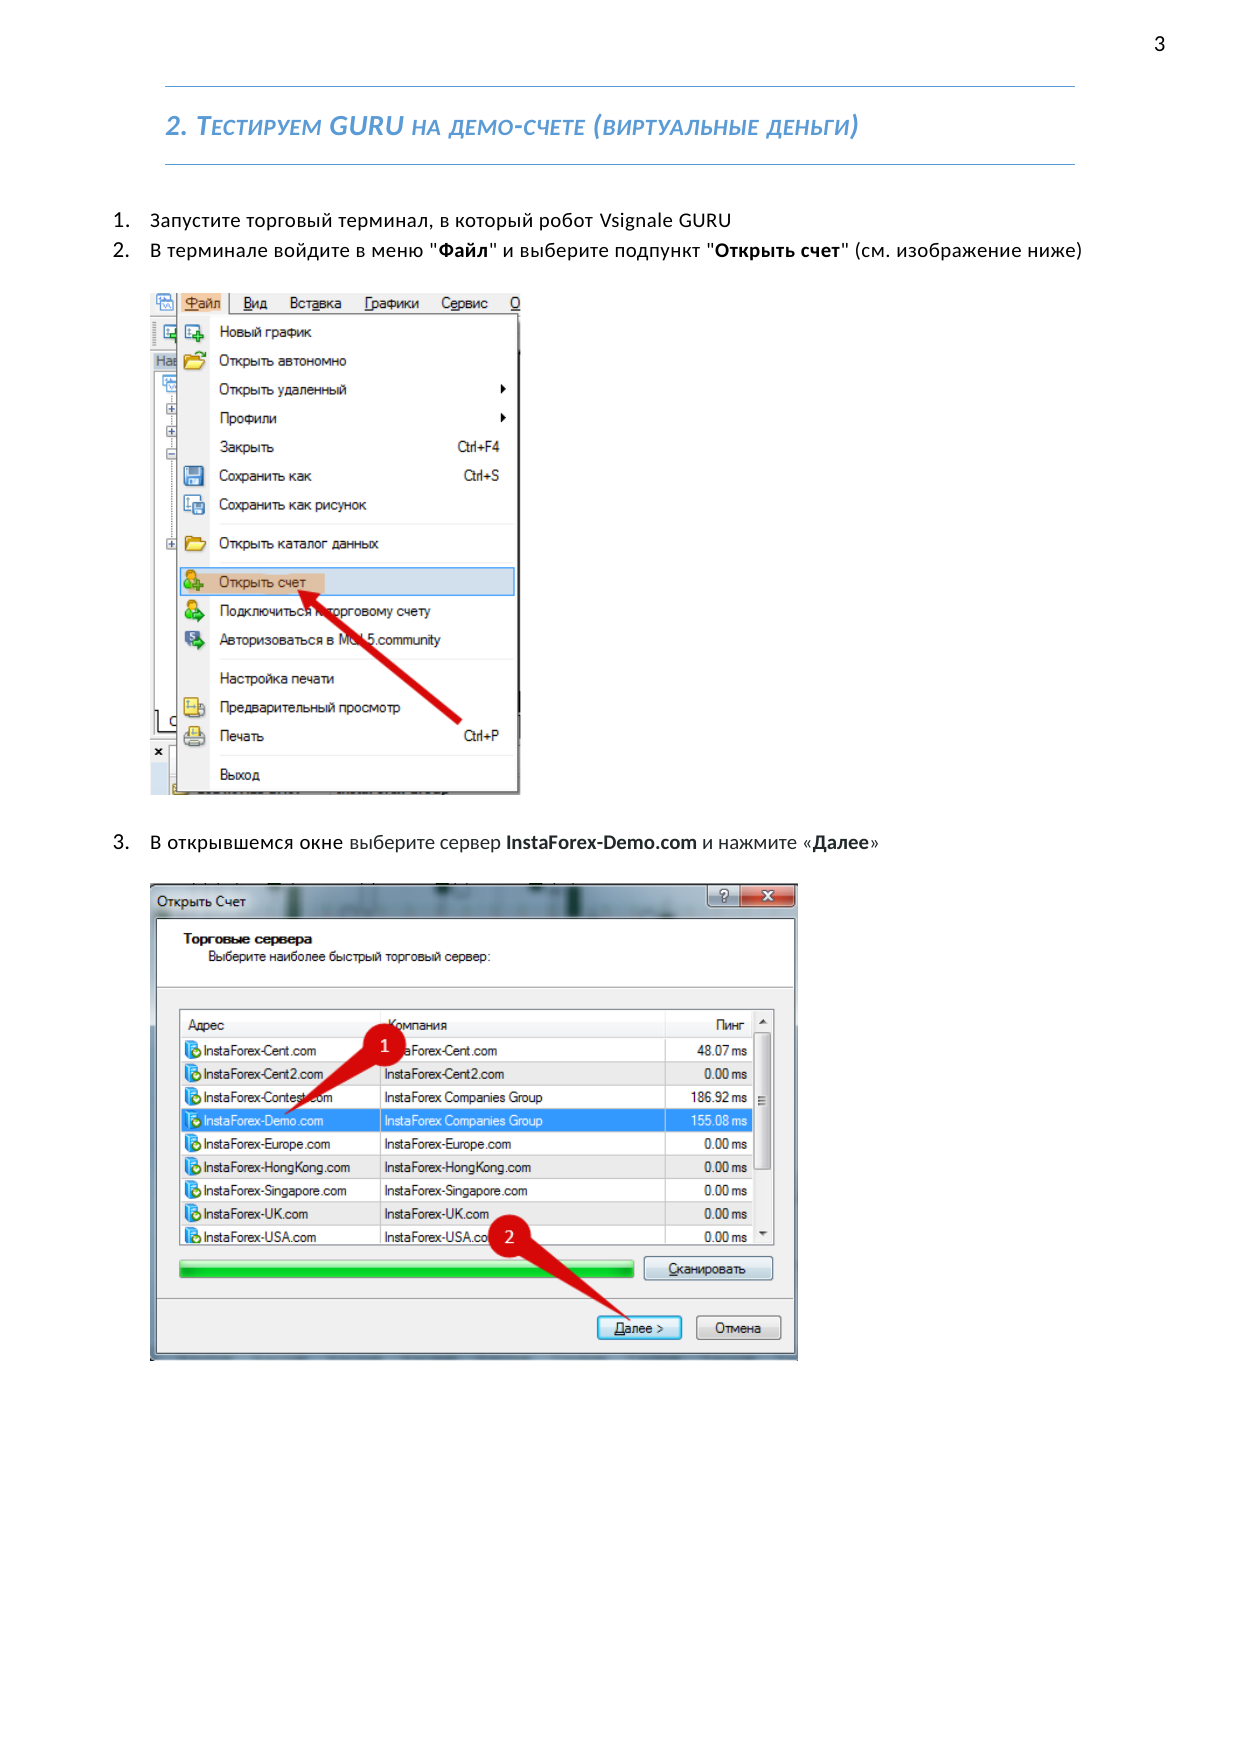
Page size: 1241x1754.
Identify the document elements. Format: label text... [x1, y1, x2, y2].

text 2. Тестируем GURU на демо-счете (виртуальные деньги) [165, 87, 1075, 164]
picture [150, 883, 798, 1361]
list Запустите торговый терминал, в который робот Vsignale GURU [112, 205, 1165, 233]
picture [150, 293, 521, 795]
